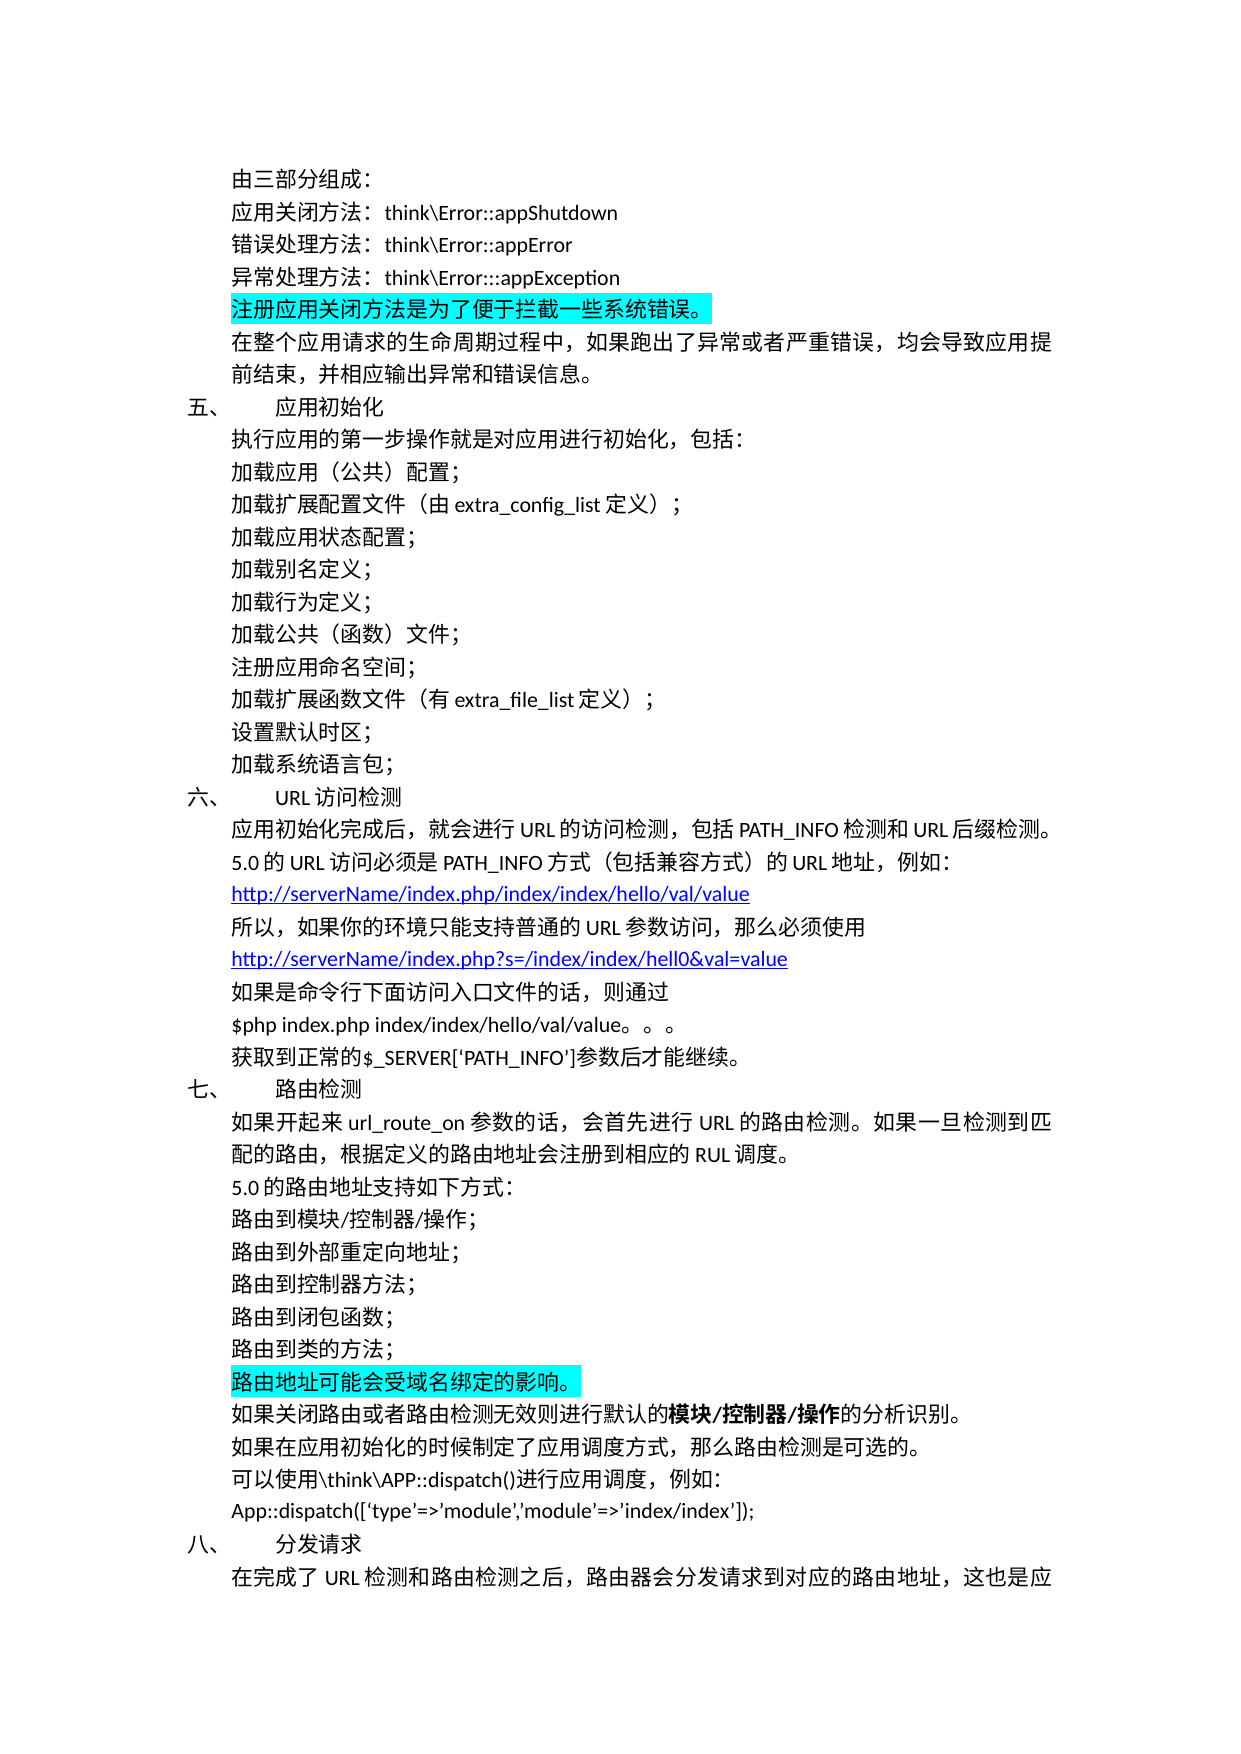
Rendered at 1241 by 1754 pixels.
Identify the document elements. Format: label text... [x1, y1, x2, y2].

list 获取到正常的$_SERVER[‘PATH_INFO’]参数后才能继续。 [231, 1039, 1053, 1072]
list 加载别名定义； [231, 552, 1053, 584]
list 设置默认时区； [231, 714, 1053, 747]
list 应用初始化完成后，就会进行URL的访问检测，包括PATH_INFO检测和URL后缀检测。 [231, 812, 1053, 844]
list 加载应用（公共）配置； [231, 454, 1053, 487]
list 路由到控制器方法； [231, 1267, 1053, 1299]
list $php index.php index/index/hello/val/value。。。 [231, 1007, 1053, 1039]
list 路由地址可能会受域名绑定的影响。 [231, 1364, 1053, 1397]
list 路由检测 [187, 1072, 1053, 1104]
list 在整个应用请求的生命周期过程中，如果跑出了异常或者严重错误，均会导致应用提前结束，并相应输出异常和错误信息。 [231, 324, 1053, 389]
list 如果是命令行下面访问入口文件的话，则通过 [231, 974, 1053, 1007]
list 如果开起来url_route_on参数的话，会首先进行URL的路由检测。如果一旦检测到匹配的路由，根据定义的路由地址会注册到相应的RUL调度。 [231, 1104, 1053, 1169]
list 执行应用的第一步操作就是对应用进行初始化，包括： [231, 422, 1053, 454]
list 如果关闭路由或者路由检测无效则进行默认的模块/控制器/操作的分析识别。 [231, 1397, 1053, 1429]
list 应用初始化 [187, 389, 1053, 422]
list 路由到类的方法； [231, 1332, 1053, 1364]
list 5.0的URL访问必须是PATH_INFO方式（包括兼容方式）的URL地址，例如： [231, 844, 1053, 877]
list 应用关闭方法：think\Error::appShutdown [231, 194, 1053, 227]
list 由三部分组成： [231, 162, 1053, 194]
list URL访问检测 [187, 779, 1053, 812]
list App::dispatch([‘type’=>’module’,’module’=>’index/index’]); [231, 1494, 1053, 1527]
list 注册应用命名空间； [231, 649, 1053, 682]
list 异常处理方法：think\Error:::appException [231, 259, 1053, 292]
list 加载应用状态配置； [231, 519, 1053, 552]
list 加载行为定义； [231, 584, 1053, 617]
list 加载公共（函数）文件； [231, 617, 1053, 649]
list 注册应用关闭方法是为了便于拦截一些系统错误。 [231, 292, 1053, 324]
list 路由到外部重定向地址； [231, 1234, 1053, 1267]
list http://serverName/index.php?s=/index/index/hell0&val=value [231, 942, 1053, 974]
list 加载系统语言包； [231, 747, 1053, 779]
list 错误处理方法：think\Error::appError [231, 227, 1053, 259]
list 加载扩展函数文件（有extra_file_list定义）； [231, 682, 1053, 714]
list http://serverName/index.php/index/index/hello/val/value [231, 877, 1053, 909]
list 可以使用\think\APP::dispatch()进行应用调度，例如： [231, 1462, 1053, 1494]
list 5.0的路由地址支持如下方式： [231, 1169, 1053, 1202]
list 所以，如果你的环境只能支持普通的URL参数访问，那么必须使用 [231, 909, 1053, 942]
list 路由到闭包函数； [231, 1299, 1053, 1332]
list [231, 1559, 1053, 1592]
list 分发请求 [187, 1527, 1053, 1559]
list 如果在应用初始化的时候制定了应用调度方式，那么路由检测是可选的。 [231, 1429, 1053, 1462]
list 加载扩展配置文件（由extra_config_list定义）； [231, 487, 1053, 519]
list 路由到模块/控制器/操作； [231, 1202, 1053, 1234]
